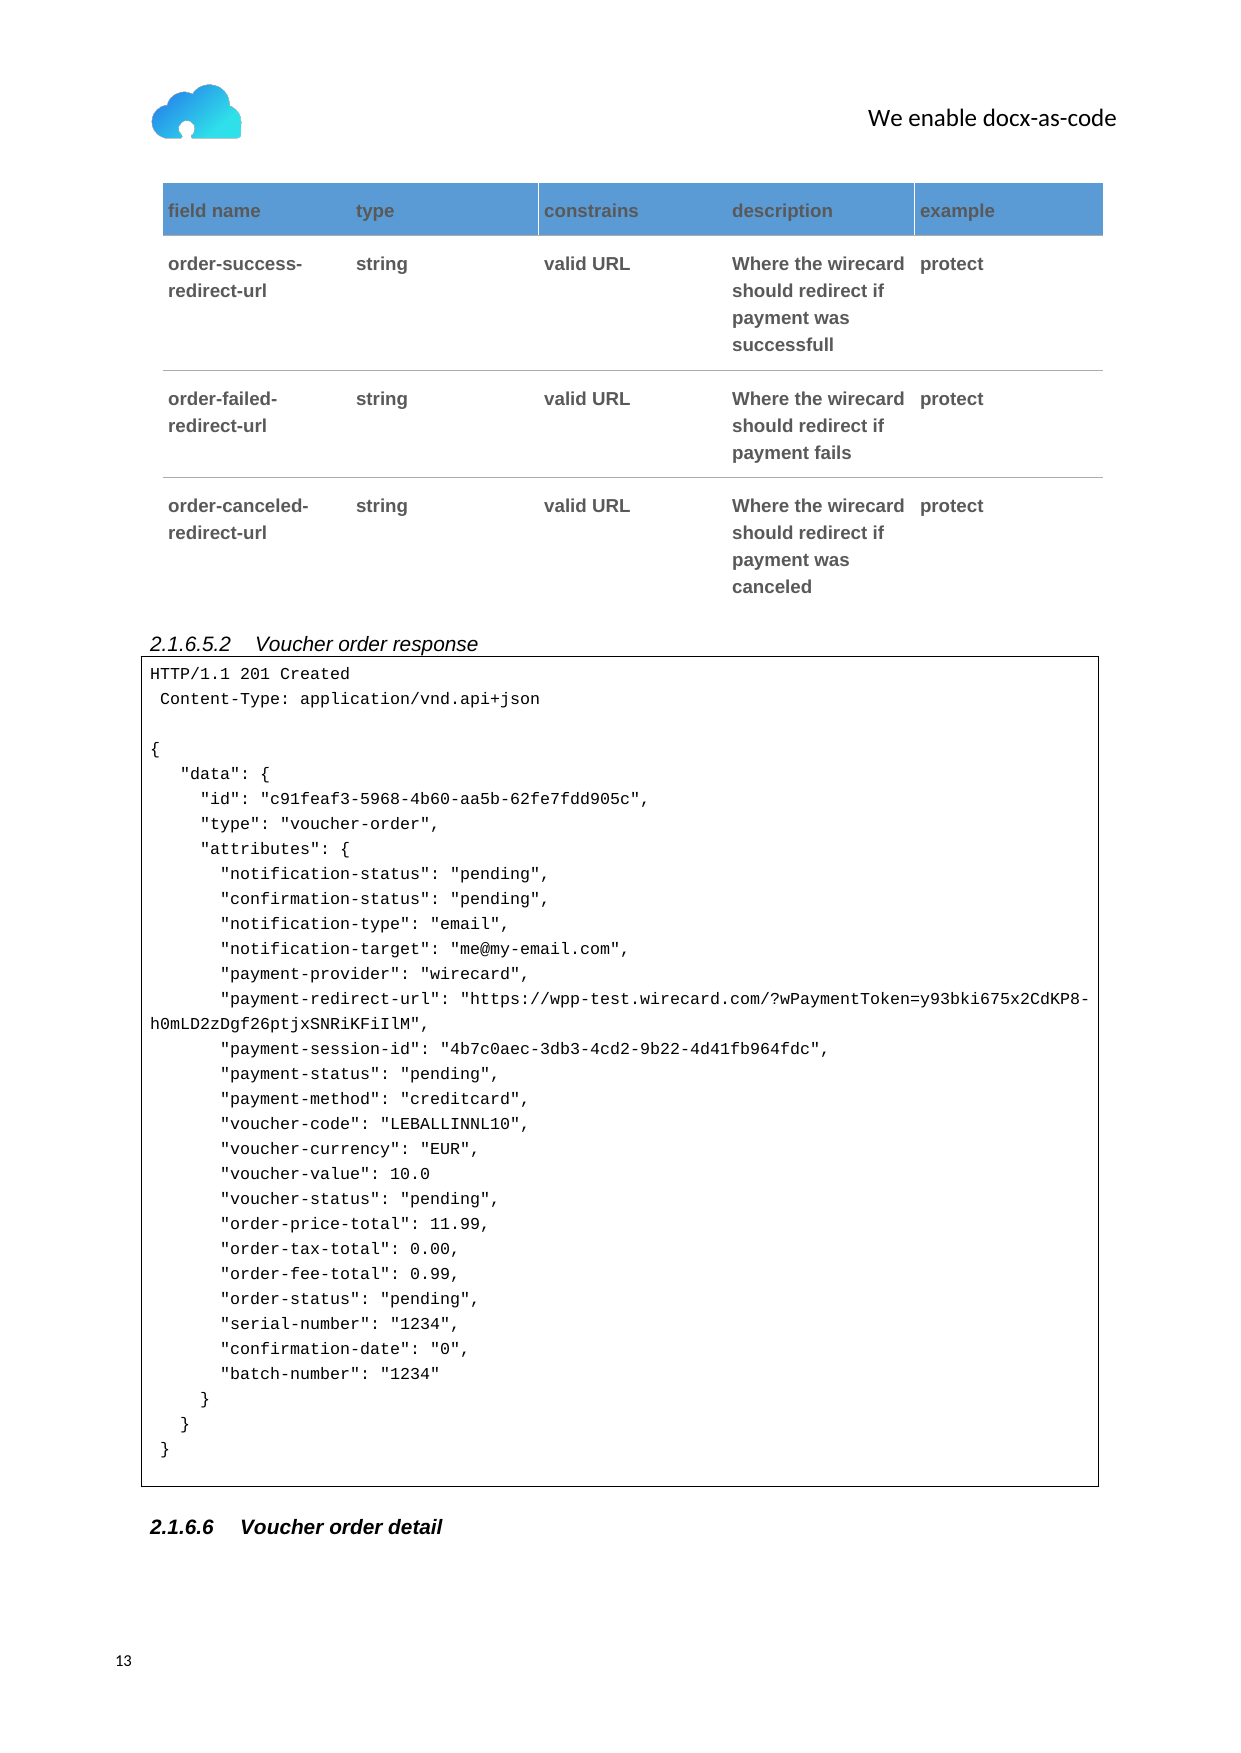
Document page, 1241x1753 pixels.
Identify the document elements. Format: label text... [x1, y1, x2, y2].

table_cell valid URL [539, 371, 726, 477]
table_cell valid URL [539, 478, 726, 611]
table_header description [726, 183, 914, 235]
table_header constrains [539, 183, 726, 235]
table_cell protect [915, 478, 1103, 611]
subtitle Voucher order response [150, 632, 1090, 656]
table_cell Where the wirecard should redirect if payment fails [726, 371, 914, 477]
table_cell protect [915, 236, 1103, 370]
table_cell protect [915, 371, 1103, 477]
picture [150, 73, 243, 153]
text { "data": { "id": "c91feaf3-5968-4b60-aa5b-62fe7fdd905c", "type": "voucher-order", "attributes": { "notification-status": "pending", "confirmation-status": "pending", "notification-type": "email", "notification-target": "me@my-email.com", "payment-provider": "wirecard", "payment-redirect-url": "https://wpp-test.wirecard.com/?wPaymentToken=y93bki675x2CdKP8-h0mLD2zDgf26ptjxSNRiKFiIlM", "payment-session-id": "4b7c0aec-3db3-4cd2-9b22-4d41fb964fdc", "payment-status": "pending", "payment-method": "creditcard", "voucher-code": "LEBALLINNL10", "voucher-currency": "EUR", "voucher-value": 10.0 "voucher-status": "pending", "order-price-total": 11.99, "order-tax-total": 0.00, "order-fee-total": 0.99, "order-status": "pending", "serial-number": "1234", "confirmation-date": "0", "batch-number": "1234" } } } [142, 731, 1098, 1486]
table_cell string [351, 236, 538, 370]
table_cell order-success-redirect-url [163, 236, 351, 370]
subtitle Voucher order detail [150, 1512, 1090, 1539]
table_header type [351, 183, 538, 235]
table_cell Where the wirecard should redirect if payment was successfull [726, 236, 914, 370]
table_cell order-canceled-redirect-url [163, 478, 351, 611]
table_cell string [351, 371, 538, 477]
table_cell valid URL [539, 236, 726, 370]
table_cell order-failed-redirect-url [163, 371, 351, 477]
table_cell string [351, 478, 538, 611]
table_header field name [163, 183, 351, 235]
text HTTP/1.1 201 Created Content-Type: application/vnd.api+json [142, 657, 1098, 731]
table_header example [915, 183, 1103, 235]
table_cell Where the wirecard should redirect if payment was canceled [726, 478, 914, 611]
